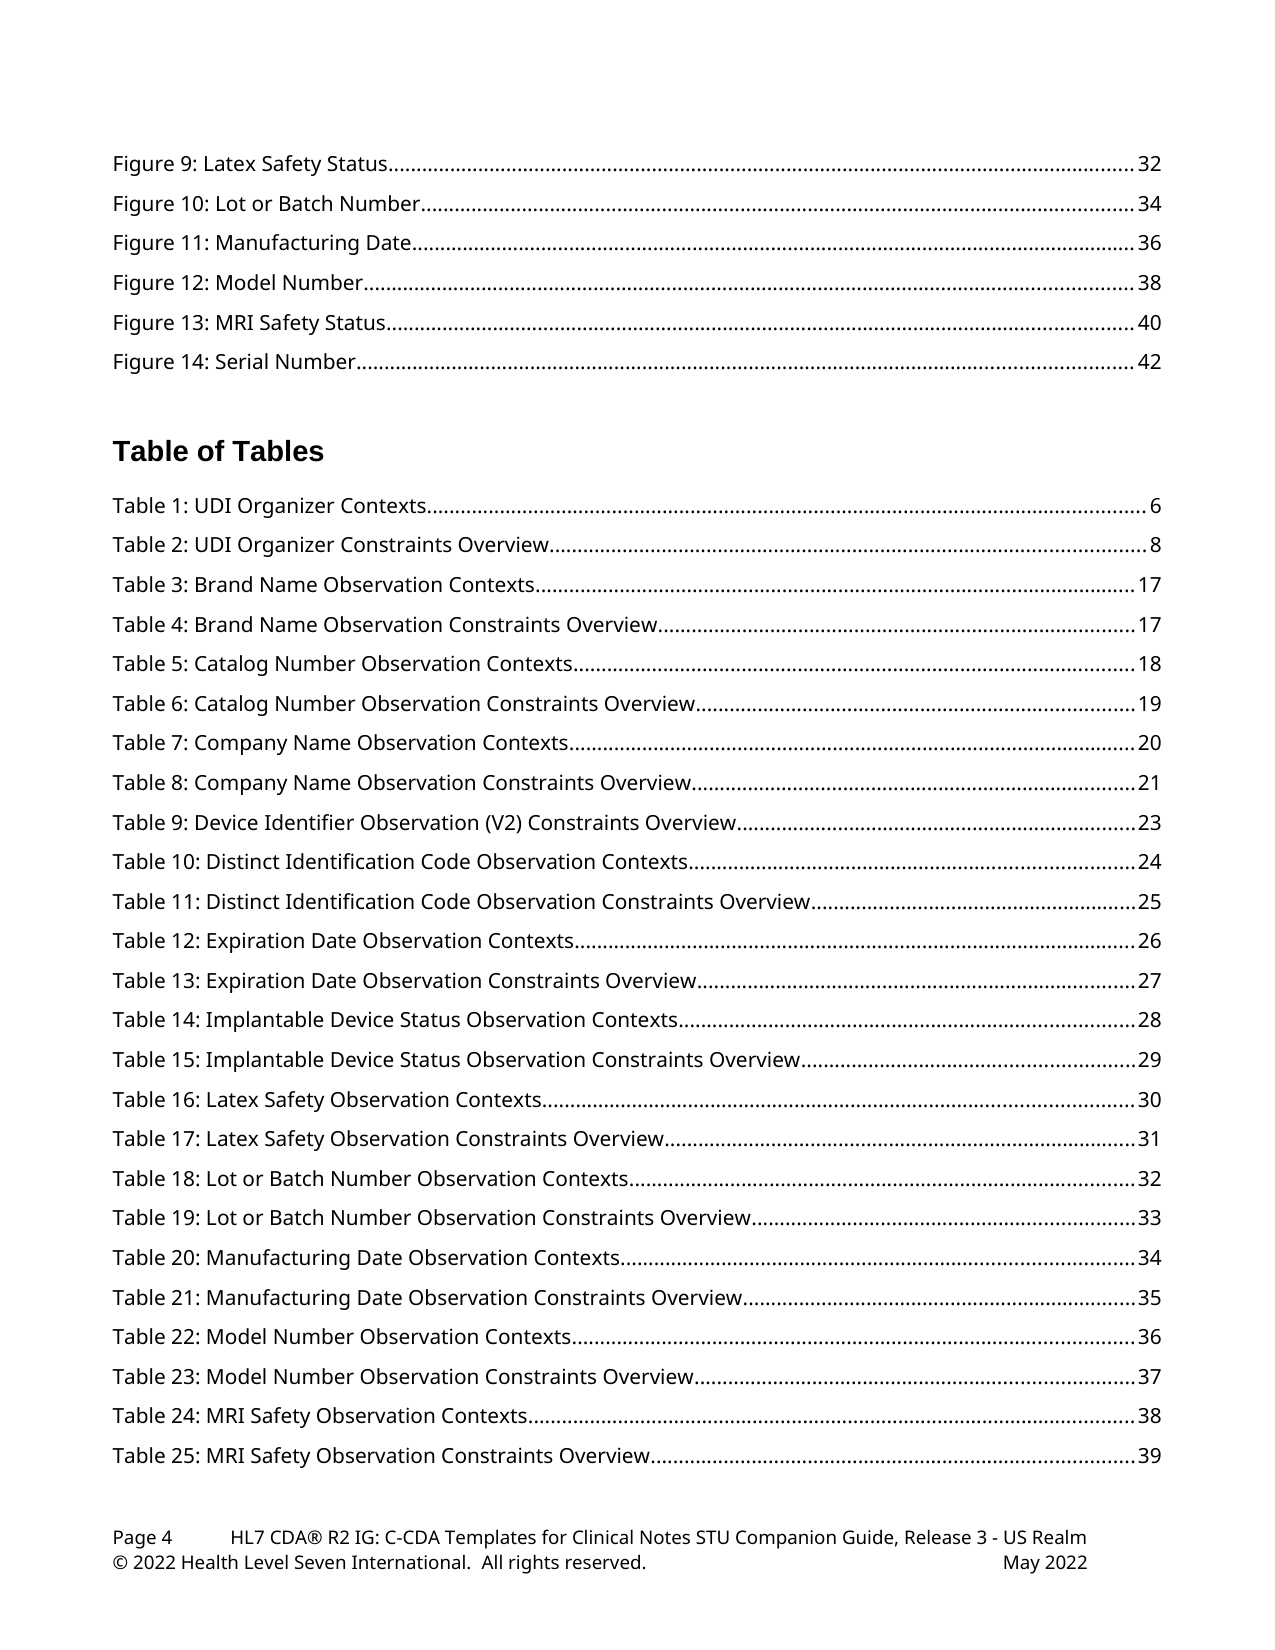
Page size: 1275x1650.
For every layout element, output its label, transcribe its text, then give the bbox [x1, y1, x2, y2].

text Figure 11: Manufacturing Date 36 [112, 229, 1162, 256]
text Table 9: Device Identifier Observation (V2) Constraints Overview 23 [112, 808, 1162, 835]
text Table 13: Expiration Date Observation Constraints Overview 27 [112, 967, 1162, 994]
text Table 11: Distinct Identification Code Observation Constraints Overview 25 [112, 887, 1162, 914]
text Table 23: Model Number Observation Constraints Overview 37 [112, 1362, 1162, 1389]
text Figure 9: Latex Safety Status 32 [112, 150, 1162, 177]
text Table 22: Model Number Observation Contexts 36 [112, 1323, 1162, 1350]
text Table 2: UDI Organizer Constraints Overview 8 [112, 531, 1162, 558]
text Table 3: Brand Name Observation Contexts 17 [112, 571, 1162, 598]
text Figure 10: Lot or Batch Number 34 [112, 189, 1162, 217]
text Table 10: Distinct Identification Code Observation Contexts 24 [112, 848, 1162, 875]
text Table 17: Latex Safety Observation Constraints Overview 31 [112, 1125, 1162, 1152]
text Table 1: UDI Organizer Contexts 6 [112, 492, 1162, 519]
title Table of Tables [112, 439, 1162, 467]
text Table 4: Brand Name Observation Constraints Overview 17 [112, 610, 1162, 637]
text Table 12: Expiration Date Observation Contexts 26 [112, 927, 1162, 954]
text Figure 13: MRI Safety Status 40 [112, 308, 1162, 335]
text Table 21: Manufacturing Date Observation Constraints Overview 35 [112, 1283, 1162, 1310]
text Table 20: Manufacturing Date Observation Contexts 34 [112, 1244, 1162, 1271]
text Table 14: Implantable Device Status Observation Contexts 28 [112, 1006, 1162, 1033]
text Figure 12: Model Number 38 [112, 269, 1162, 296]
text Table 15: Implantable Device Status Observation Constraints Overview 29 [112, 1046, 1162, 1073]
text Table 18: Lot or Batch Number Observation Contexts 32 [112, 1164, 1162, 1192]
text Table 16: Latex Safety Observation Contexts 30 [112, 1085, 1162, 1112]
text Table 19: Lot or Batch Number Observation Constraints Overview 33 [112, 1204, 1162, 1231]
text Table 8: Company Name Observation Constraints Overview 21 [112, 769, 1162, 796]
text Table 25: MRI Safety Observation Constraints Overview 39 [112, 1442, 1162, 1469]
text Figure 14: Serial Number 42 [112, 348, 1162, 375]
text Table 24: MRI Safety Observation Contexts 38 [112, 1402, 1162, 1429]
text Table 6: Catalog Number Observation Constraints Overview 19 [112, 689, 1162, 717]
text Table 7: Company Name Observation Contexts 20 [112, 729, 1162, 756]
text Table 5: Catalog Number Observation Contexts 18 [112, 650, 1162, 677]
